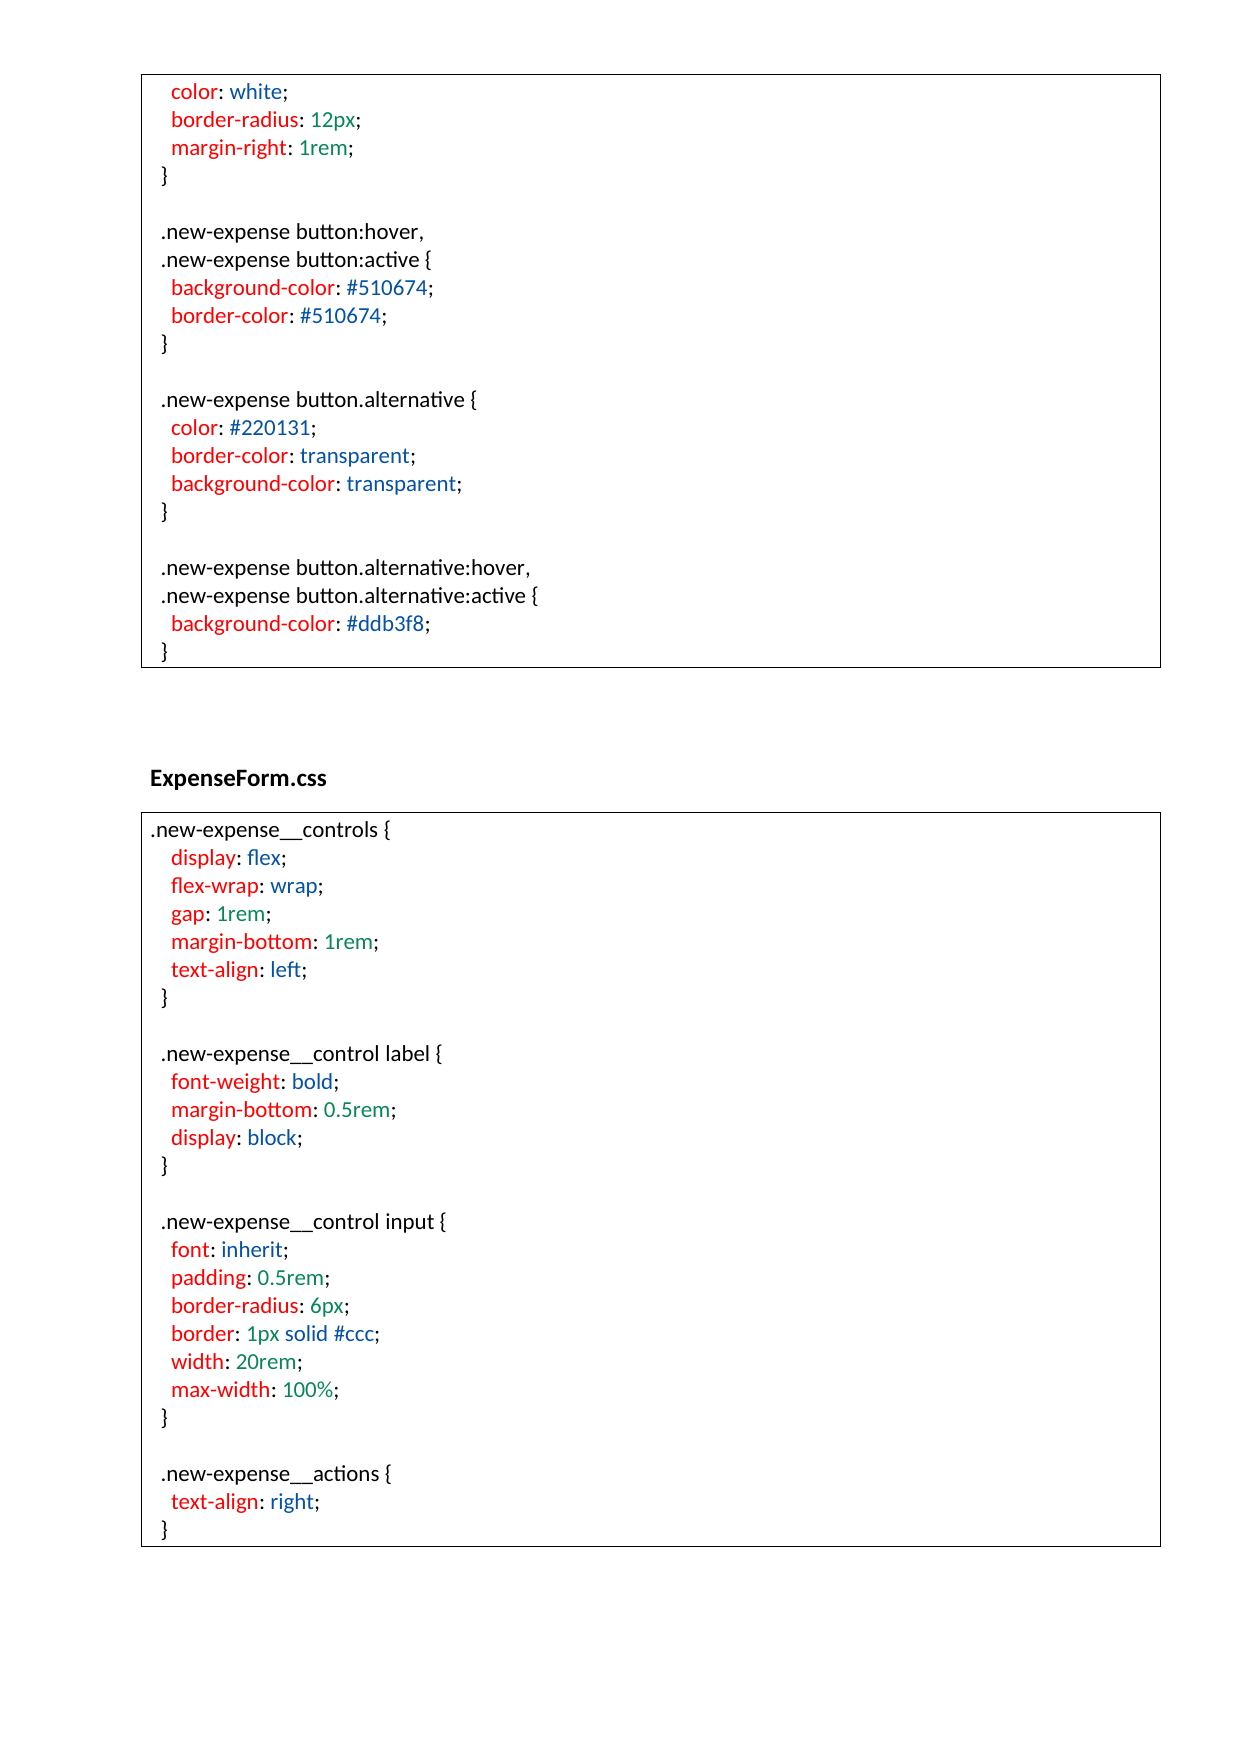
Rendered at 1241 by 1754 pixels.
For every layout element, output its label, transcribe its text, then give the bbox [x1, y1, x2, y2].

text } [150, 497, 1152, 525]
text font: inherit; [150, 1235, 1152, 1263]
text } [150, 329, 1152, 357]
text .new-expense__control label { [150, 1039, 1152, 1067]
text .new-expense button.alternative:hover, [150, 553, 1152, 581]
text border: 1px solid #ccc; [150, 1319, 1152, 1347]
text text-align: right; [150, 1487, 1152, 1512]
text gap: 1rem; [150, 899, 1152, 927]
text .new-expense__control input { [150, 1207, 1152, 1235]
text background-color: transparent; [150, 469, 1152, 497]
text text-align: left; [150, 955, 1152, 983]
text .new-expense button:active { [150, 245, 1152, 273]
text } [150, 1403, 1152, 1431]
text margin-right: 1rem; [150, 133, 1152, 161]
text color: white; [142, 75, 1160, 105]
text } [142, 634, 1160, 667]
text background-color: #ddb3f8; [150, 609, 1152, 634]
text margin-bottom: 0.5rem; [150, 1095, 1152, 1123]
text .new-expense__controls { [142, 813, 1160, 843]
text .new-expense button.alternative:active { [150, 581, 1152, 609]
text font-weight: bold; [150, 1067, 1152, 1095]
text .new-expense__actions { [150, 1459, 1152, 1487]
text display: flex; [150, 843, 1152, 871]
text display: block; [150, 1123, 1152, 1151]
text .new-expense button:hover, [150, 217, 1152, 245]
text border-radius: 12px; [150, 105, 1152, 133]
text padding: 0.5rem; [150, 1263, 1152, 1291]
text } [142, 1512, 1160, 1546]
text width: 20rem; [150, 1347, 1152, 1375]
text .new-expense button.alternative { [150, 385, 1152, 413]
text max-width: 100%; [150, 1375, 1152, 1403]
text background-color: #510674; [150, 273, 1152, 301]
text flex-wrap: wrap; [150, 871, 1152, 899]
text } [150, 983, 1152, 1011]
text border-radius: 6px; [150, 1291, 1152, 1319]
text color: #220131; [150, 413, 1152, 441]
text } [150, 1151, 1152, 1179]
text } [150, 161, 1152, 189]
text ExpenseForm.css [150, 762, 1152, 793]
text border-color: #510674; [150, 301, 1152, 329]
text border-color: transparent; [150, 441, 1152, 469]
text margin-bottom: 1rem; [150, 927, 1152, 955]
